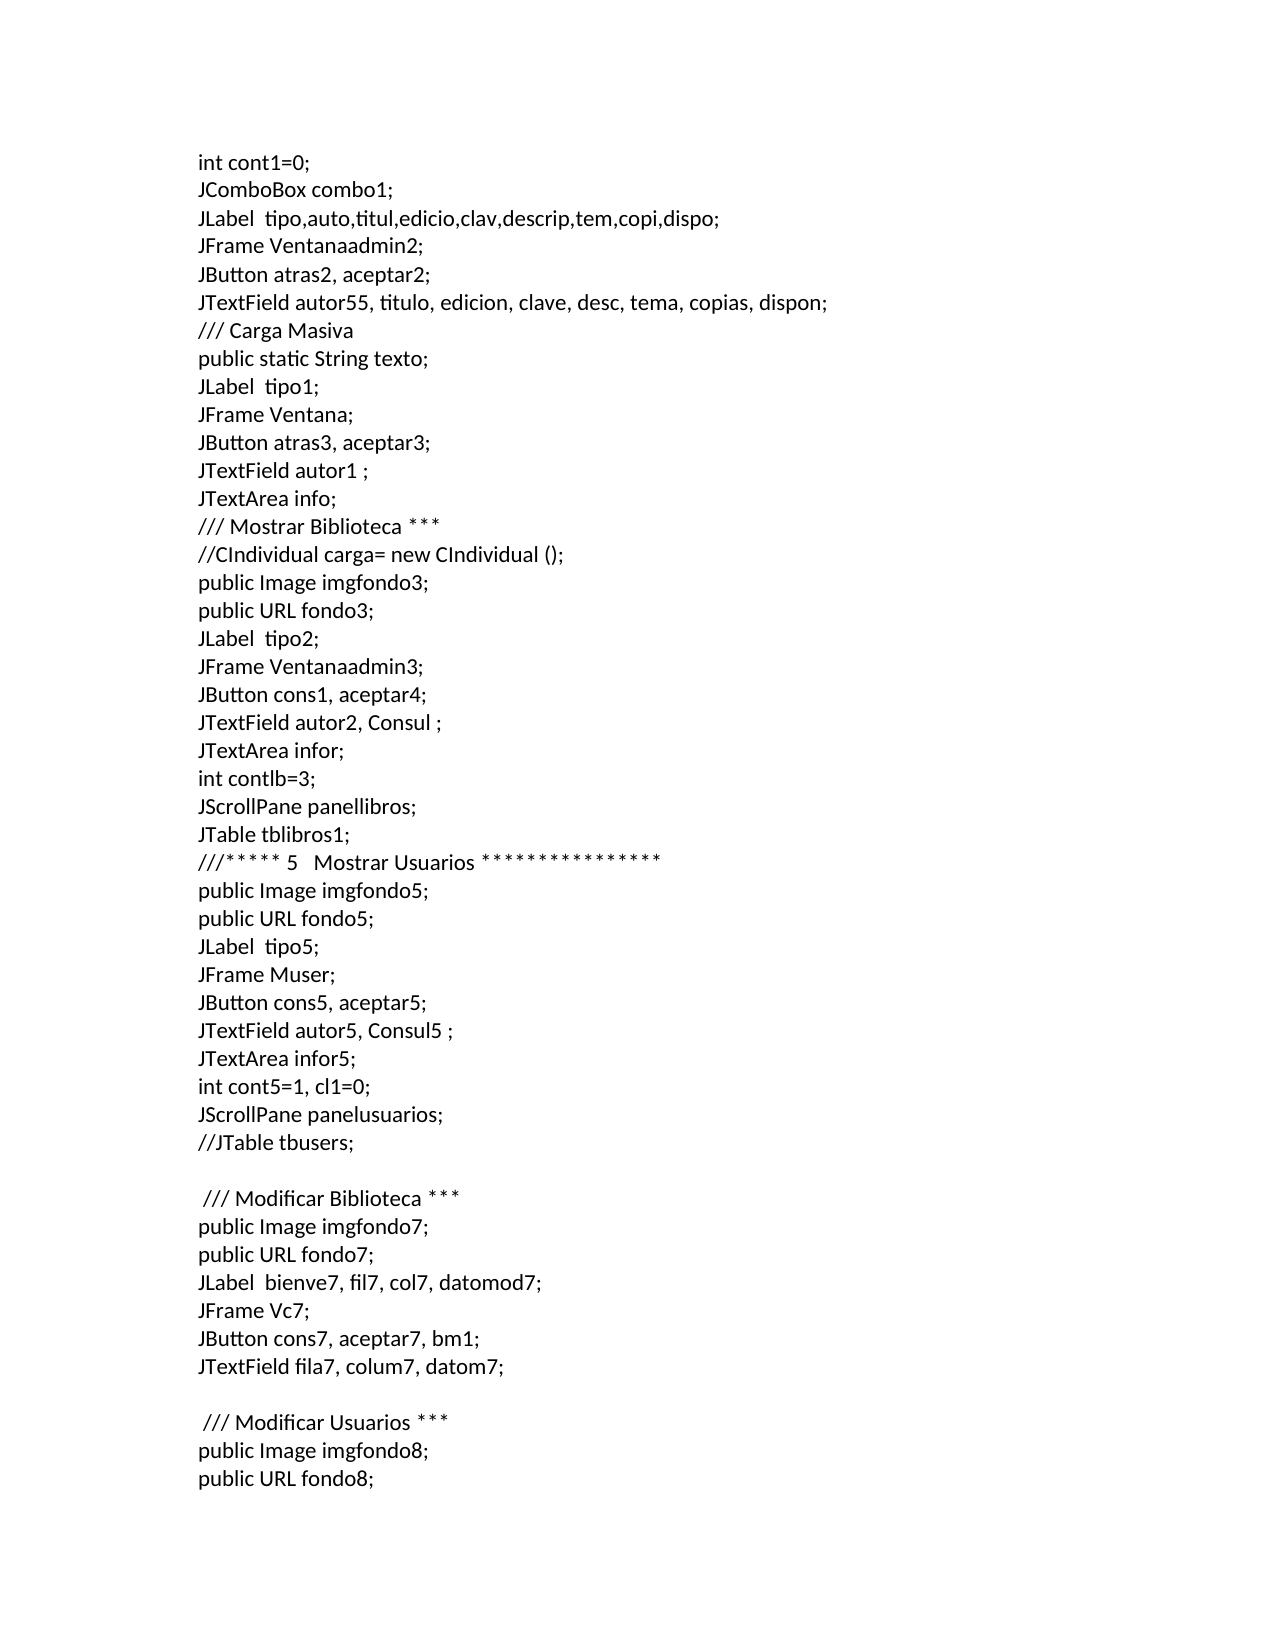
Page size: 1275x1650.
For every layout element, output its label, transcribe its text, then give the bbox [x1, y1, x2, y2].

text public Image imgfondo7; [177, 1212, 1098, 1240]
text JFrame Ventanaadmin2; [177, 232, 1098, 260]
text JTable tblibros1; [177, 820, 1098, 848]
text /// Carga Masiva [177, 316, 1098, 344]
text JFrame Ventana; [177, 400, 1098, 428]
text JComboBox combo1; [177, 176, 1098, 204]
text public Image imgfondo3; [177, 568, 1098, 596]
text ///***** 5 Mostrar Usuarios **************** [177, 848, 1098, 876]
text public static String texto; [177, 344, 1098, 372]
text JLabel tipo,auto,titul,edicio,clav,descrip,tem,copi,dispo; [177, 204, 1098, 232]
text int cont1=0; [177, 148, 1098, 176]
text JButton cons7, aceptar7, bm1; [177, 1324, 1098, 1352]
text /// Mostrar Biblioteca *** [177, 512, 1098, 540]
text JFrame Ventanaadmin3; [177, 652, 1098, 680]
text JLabel tipo5; [177, 932, 1098, 960]
text JButton cons5, aceptar5; [177, 988, 1098, 1016]
text JTextField autor55, titulo, edicion, clave, desc, tema, copias, dispon; [177, 288, 1098, 316]
text JTextField autor2, Consul ; [177, 708, 1098, 736]
text JButton atras3, aceptar3; [177, 428, 1098, 456]
text /// Modificar Biblioteca *** [177, 1184, 1098, 1212]
text JButton atras2, aceptar2; [177, 260, 1098, 288]
text public Image imgfondo5; [177, 876, 1098, 904]
text JFrame Muser; [177, 960, 1098, 988]
text JTextArea info; [177, 484, 1098, 512]
text public URL fondo8; [177, 1464, 1098, 1493]
text JTextField autor1 ; [177, 456, 1098, 484]
text int cont5=1, cl1=0; [177, 1072, 1098, 1100]
text public URL fondo5; [177, 904, 1098, 932]
text JScrollPane panelusuarios; [177, 1100, 1098, 1128]
text JTextArea infor; [177, 736, 1098, 764]
text int contlb=3; [177, 764, 1098, 792]
text JScrollPane panellibros; [177, 792, 1098, 820]
text //CIndividual carga= new CIndividual (); [177, 540, 1098, 568]
text JTextArea infor5; [177, 1044, 1098, 1072]
text JButton cons1, aceptar4; [177, 680, 1098, 708]
text JTextField autor5, Consul5 ; [177, 1016, 1098, 1044]
text public Image imgfondo8; [177, 1437, 1098, 1464]
text public URL fondo3; [177, 596, 1098, 624]
text JLabel tipo2; [177, 624, 1098, 652]
text public URL fondo7; [177, 1240, 1098, 1268]
text JFrame Vc7; [177, 1296, 1098, 1324]
text JTextField fila7, colum7, datom7; [177, 1352, 1098, 1381]
text //JTable tbusers; [177, 1128, 1098, 1156]
text JLabel tipo1; [177, 372, 1098, 400]
text JLabel bienve7, fil7, col7, datomod7; [177, 1268, 1098, 1296]
text /// Modificar Usuarios *** [177, 1408, 1098, 1437]
